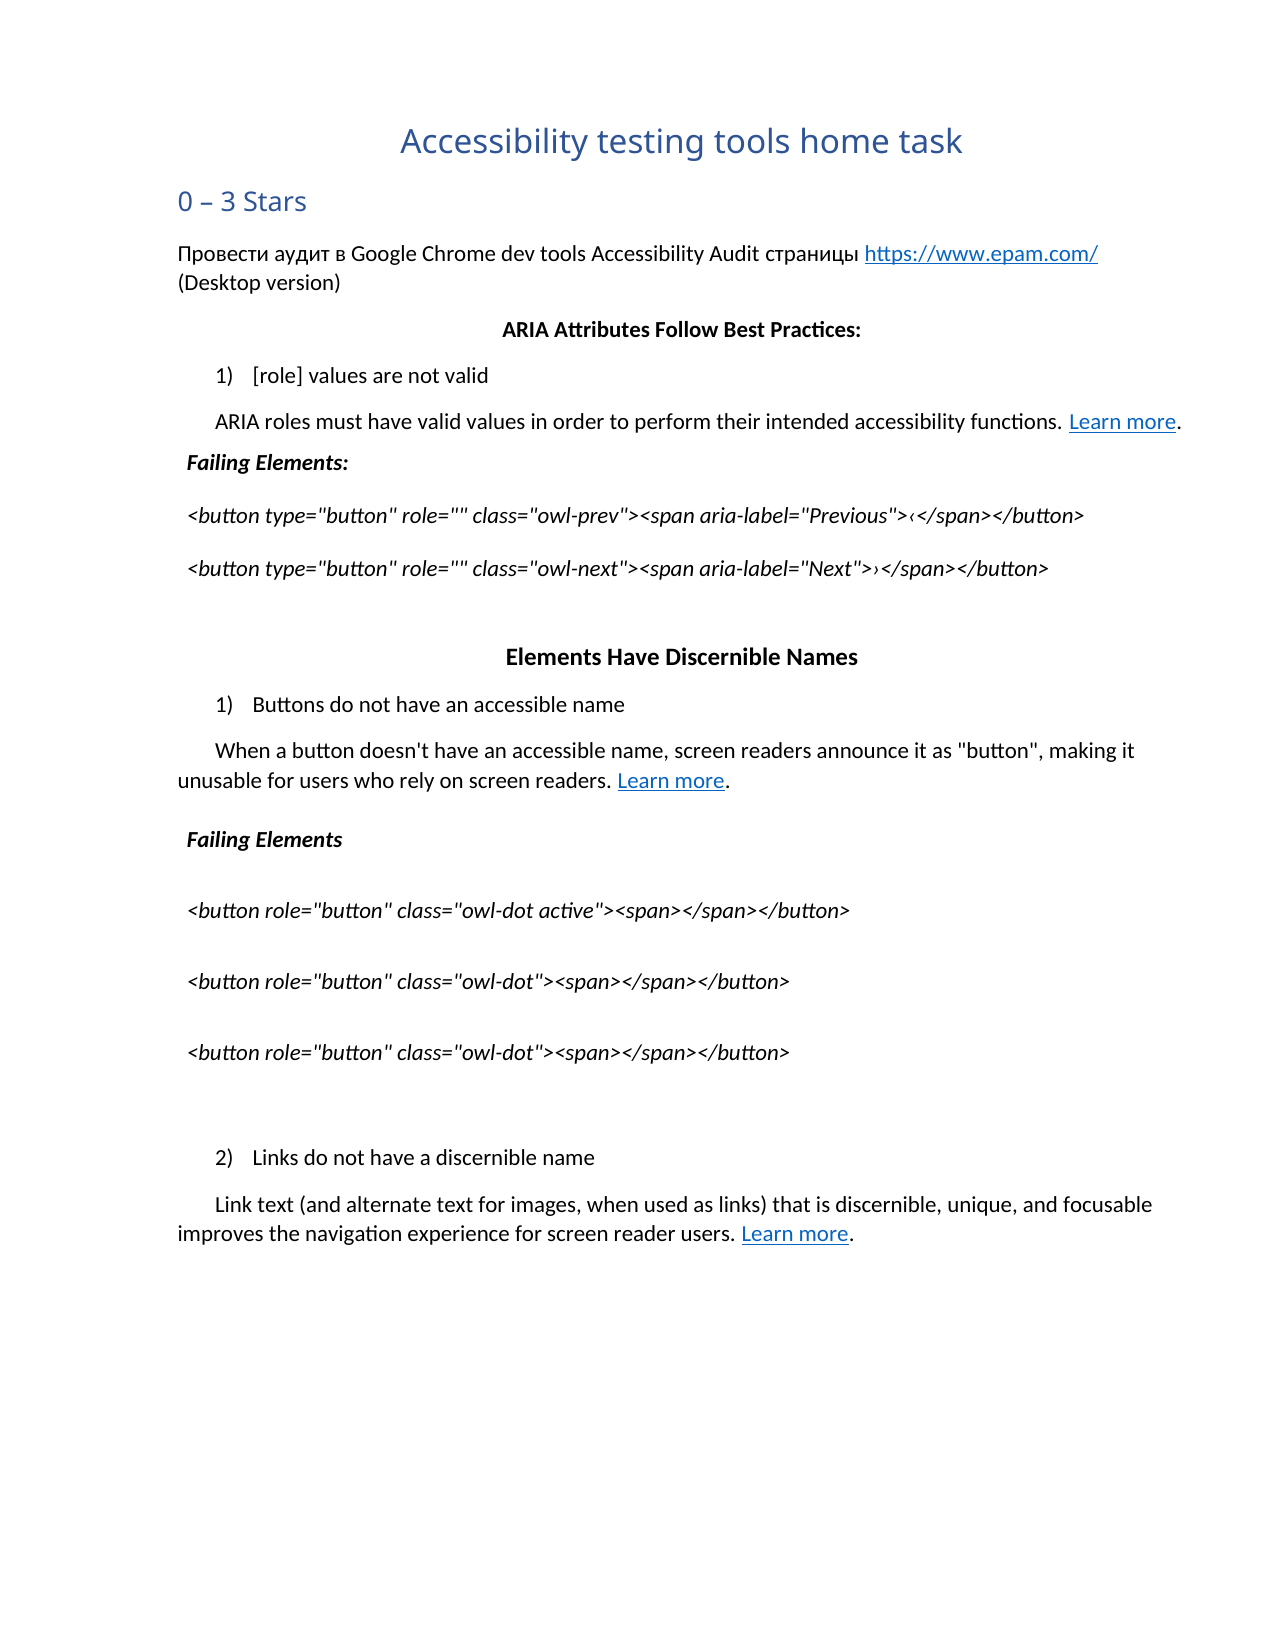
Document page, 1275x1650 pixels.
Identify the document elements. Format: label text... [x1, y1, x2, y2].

text Link text (and alternate text for images, when used as links) that is discernible, unique, and focusable improves the navigation experience for screen reader users. Learn more. [177, 1190, 1186, 1248]
table_header Failing Elements [177, 812, 1265, 883]
table_header Failing Elements: [177, 435, 1265, 488]
table_cell <button role="button" class="owl-dot"><span></span></button> [177, 1026, 1265, 1097]
text 0 – 3 Stars [177, 183, 1186, 220]
table_cell <button type="button" role="" class="owl-next"><span aria-label="Next">›</span></button> [177, 541, 1265, 594]
table_cell <button role="button" class="owl-dot active"><span></span></button> [177, 884, 1265, 955]
list [role] values are not valid [215, 361, 1186, 389]
text ARIA roles must have valid values in order to perform their intended accessibility functions. Learn more. [177, 407, 1186, 435]
table_cell <button type="button" role="" class="owl-prev"><span aria-label="Previous">‹</span></button> [177, 489, 1265, 541]
text Elements Have Discernible Names [177, 641, 1186, 671]
text When a button doesn't have an accessible name, screen readers announce it as "button", making it unusable for users who rely on screen readers. Learn more. [177, 736, 1186, 794]
table_cell <button role="button" class="owl-dot"><span></span></button> [177, 955, 1265, 1026]
text Провести аудит в Google Chrome dev tools Accessibility Audit страницы https://www.epam.com/ (Desktop version) [177, 239, 1186, 296]
list Links do not have a discernible name [215, 1143, 1186, 1172]
text ARIA Attributes Follow Best Practices: [177, 315, 1186, 343]
text Accessibility testing tools home task [177, 118, 1186, 163]
list Buttons do not have an accessible name [215, 690, 1186, 718]
